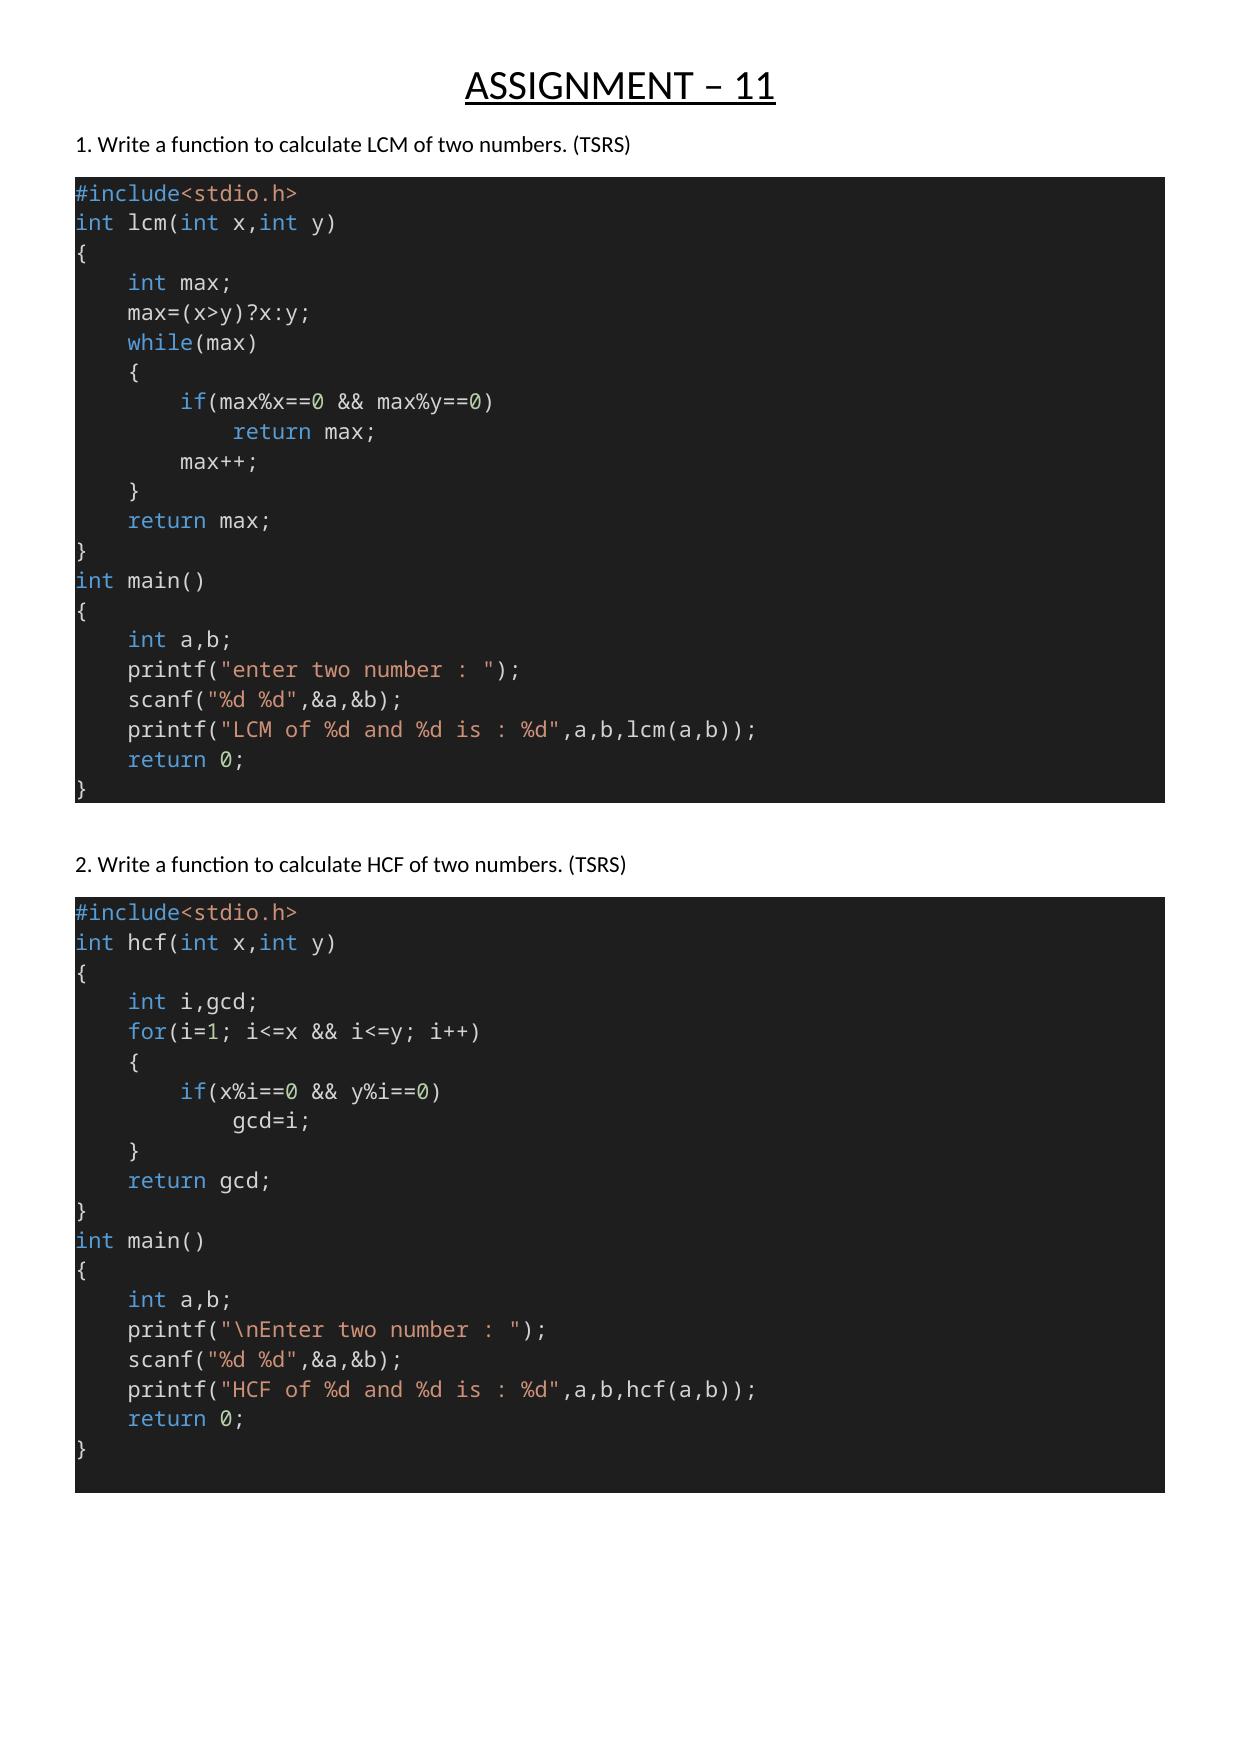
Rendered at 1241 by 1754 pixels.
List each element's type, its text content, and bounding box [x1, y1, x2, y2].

text int hcf(int x,int y) [75, 927, 1165, 956]
text { [75, 594, 1165, 624]
text max=(x>y)?x:y; [75, 297, 1165, 326]
text printf("enter two number : "); [75, 654, 1165, 684]
text 1. Write a function to calculate LCM of two numbers. (TSRS) [75, 131, 1165, 159]
text } [75, 773, 1165, 803]
text scanf("%d %d",&a,&b); [75, 684, 1165, 714]
text } [75, 1195, 1165, 1224]
text 2. Write a function to calculate HCF of two numbers. (TSRS) [75, 850, 1165, 878]
text max++; [75, 446, 1165, 475]
text { [75, 237, 1165, 267]
text { [75, 1254, 1165, 1284]
text if(x%i==0 && y%i==0) [75, 1076, 1165, 1105]
text printf("LCM of %d and %d is : %d",a,b,lcm(a,b)); [75, 714, 1165, 743]
text int lcm(int x,int y) [75, 207, 1165, 237]
text return 0; [75, 743, 1165, 773]
text return gcd; [75, 1165, 1165, 1195]
text scanf("%d %d",&a,&b); [75, 1344, 1165, 1373]
text int max; [75, 267, 1165, 297]
text return 0; [75, 1403, 1165, 1433]
text #include<stdio.h> [75, 177, 1165, 207]
text if(max%x==0 && max%y==0) [75, 386, 1165, 416]
text int a,b; [75, 624, 1165, 654]
text } [75, 1135, 1165, 1165]
text int main() [75, 1224, 1165, 1254]
text printf("\nEnter two number : "); [75, 1314, 1165, 1344]
text return max; [75, 505, 1165, 535]
text int i,gcd; [75, 986, 1165, 1016]
text } [75, 475, 1165, 505]
text gcd=i; [75, 1105, 1165, 1135]
text int main() [75, 565, 1165, 594]
text #include<stdio.h> [75, 897, 1165, 927]
text for(i=1; i<=x && i<=y; i++) [75, 1016, 1165, 1046]
text return max; [75, 416, 1165, 446]
text } [75, 1433, 1165, 1463]
text } [75, 535, 1165, 565]
text int a,b; [75, 1284, 1165, 1314]
text { [75, 956, 1165, 986]
text { [75, 356, 1165, 386]
text while(max) [75, 326, 1165, 356]
text printf("HCF of %d and %d is : %d",a,b,hcf(a,b)); [75, 1373, 1165, 1403]
text { [75, 1046, 1165, 1076]
text ASSIGNMENT – 11 [75, 59, 1165, 110]
